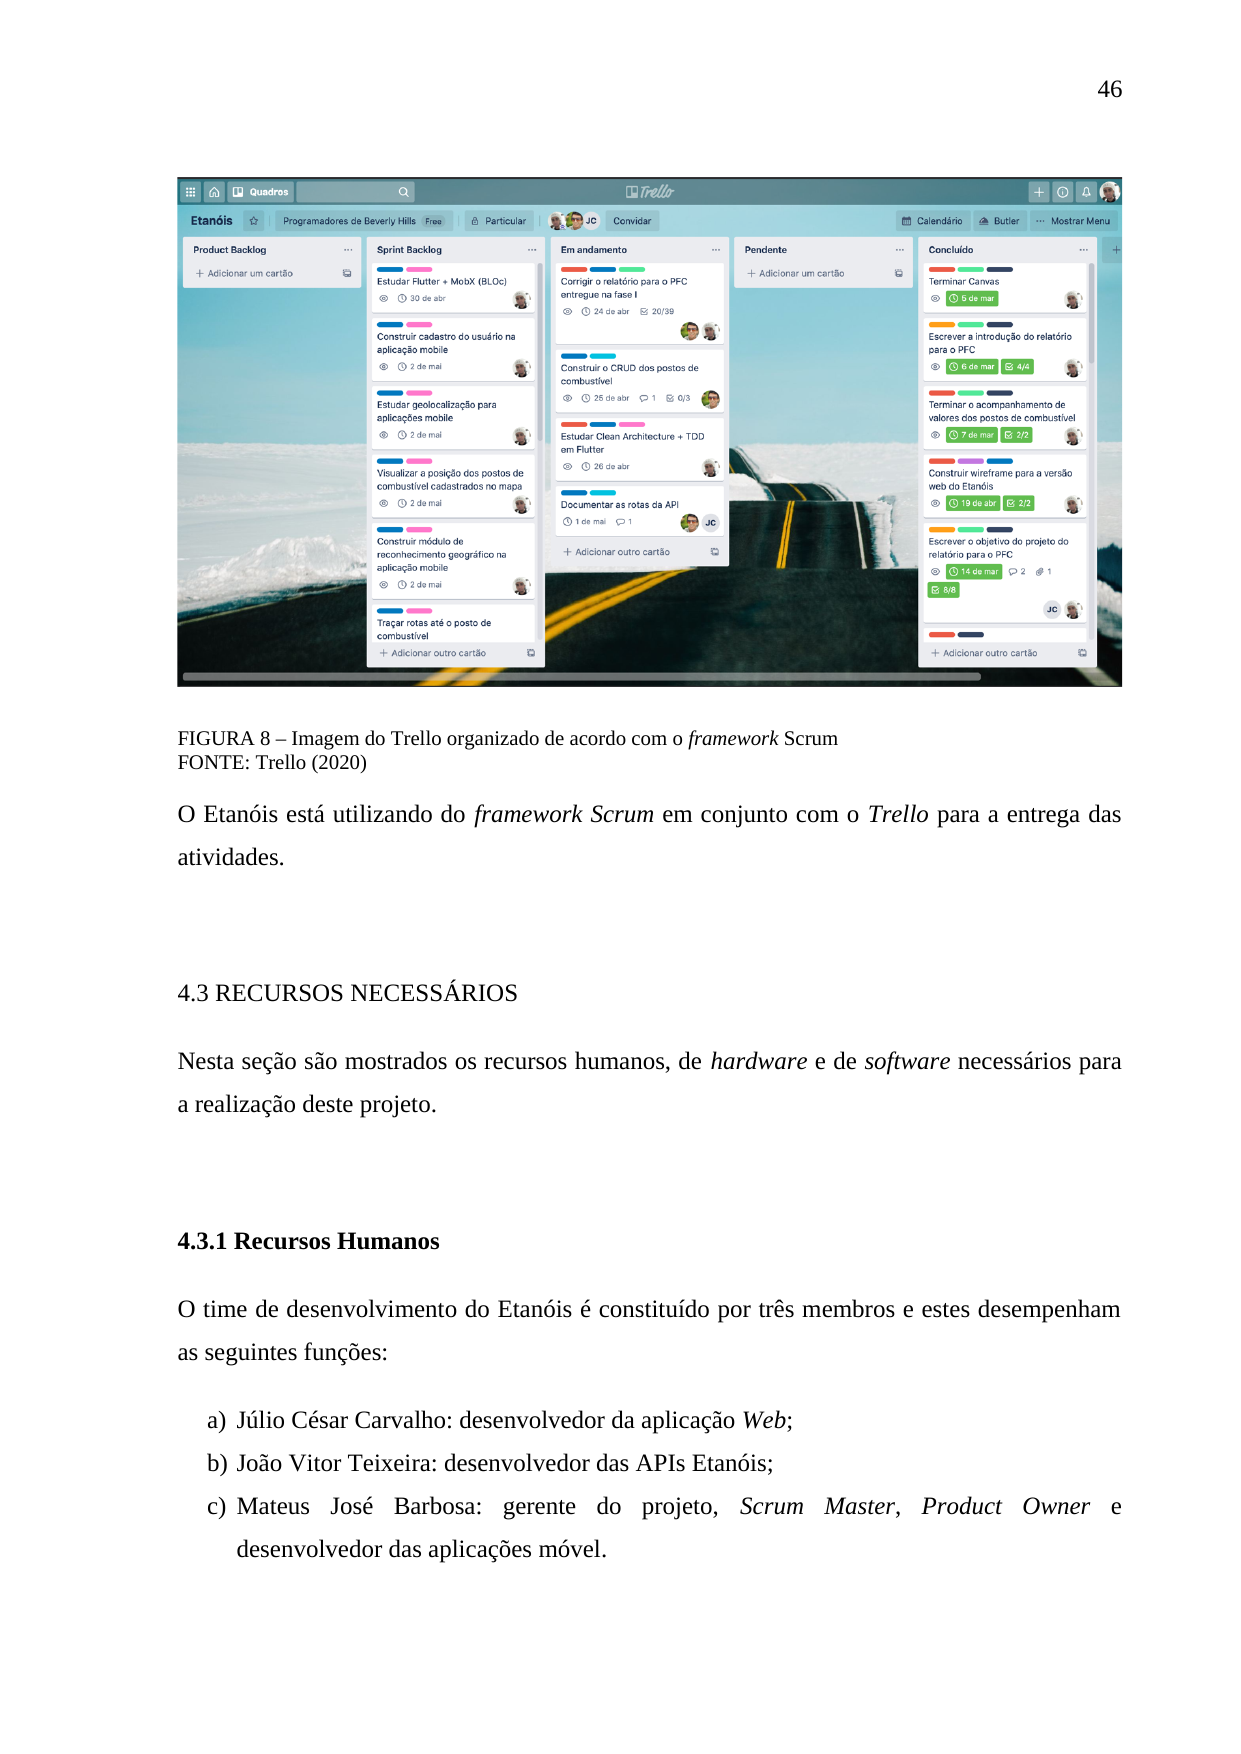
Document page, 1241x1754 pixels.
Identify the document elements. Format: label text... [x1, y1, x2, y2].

list Mateus José Barbosa: gerente do projeto, Scrum Master, Product Owner e desenvolvedor das aplicações móvel. [207, 1491, 1122, 1563]
text FONTE: Trello (2020) [177, 750, 1122, 774]
text O time de desenvolvimento do Etanóis é constituído por três membros e estes desempenham as seguintes funções: [177, 1294, 1122, 1366]
list Júlio César Carvalho: desenvolvedor da aplicação Web; [207, 1405, 1122, 1434]
subtitle 4.3 RECURSOS NECESSÁRIOS [177, 978, 1122, 1007]
text FIGURA 8 – Imagem do Trello organizado de acordo com o framework Scrum [177, 726, 1122, 750]
picture [177, 177, 1123, 687]
text O Etanóis está utilizando do framework Scrum em conjunto com o Trello para a entrega das atividades. [177, 799, 1122, 871]
list João Vitor Teixeira: desenvolvedor das APIs Etanóis; [207, 1448, 1122, 1477]
text Nesta seção são mostrados os recursos humanos, de hardware e de software necessários para a realização deste projeto. [177, 1046, 1122, 1118]
subtitle 4.3.1 Recursos Humanos [177, 1226, 1122, 1254]
